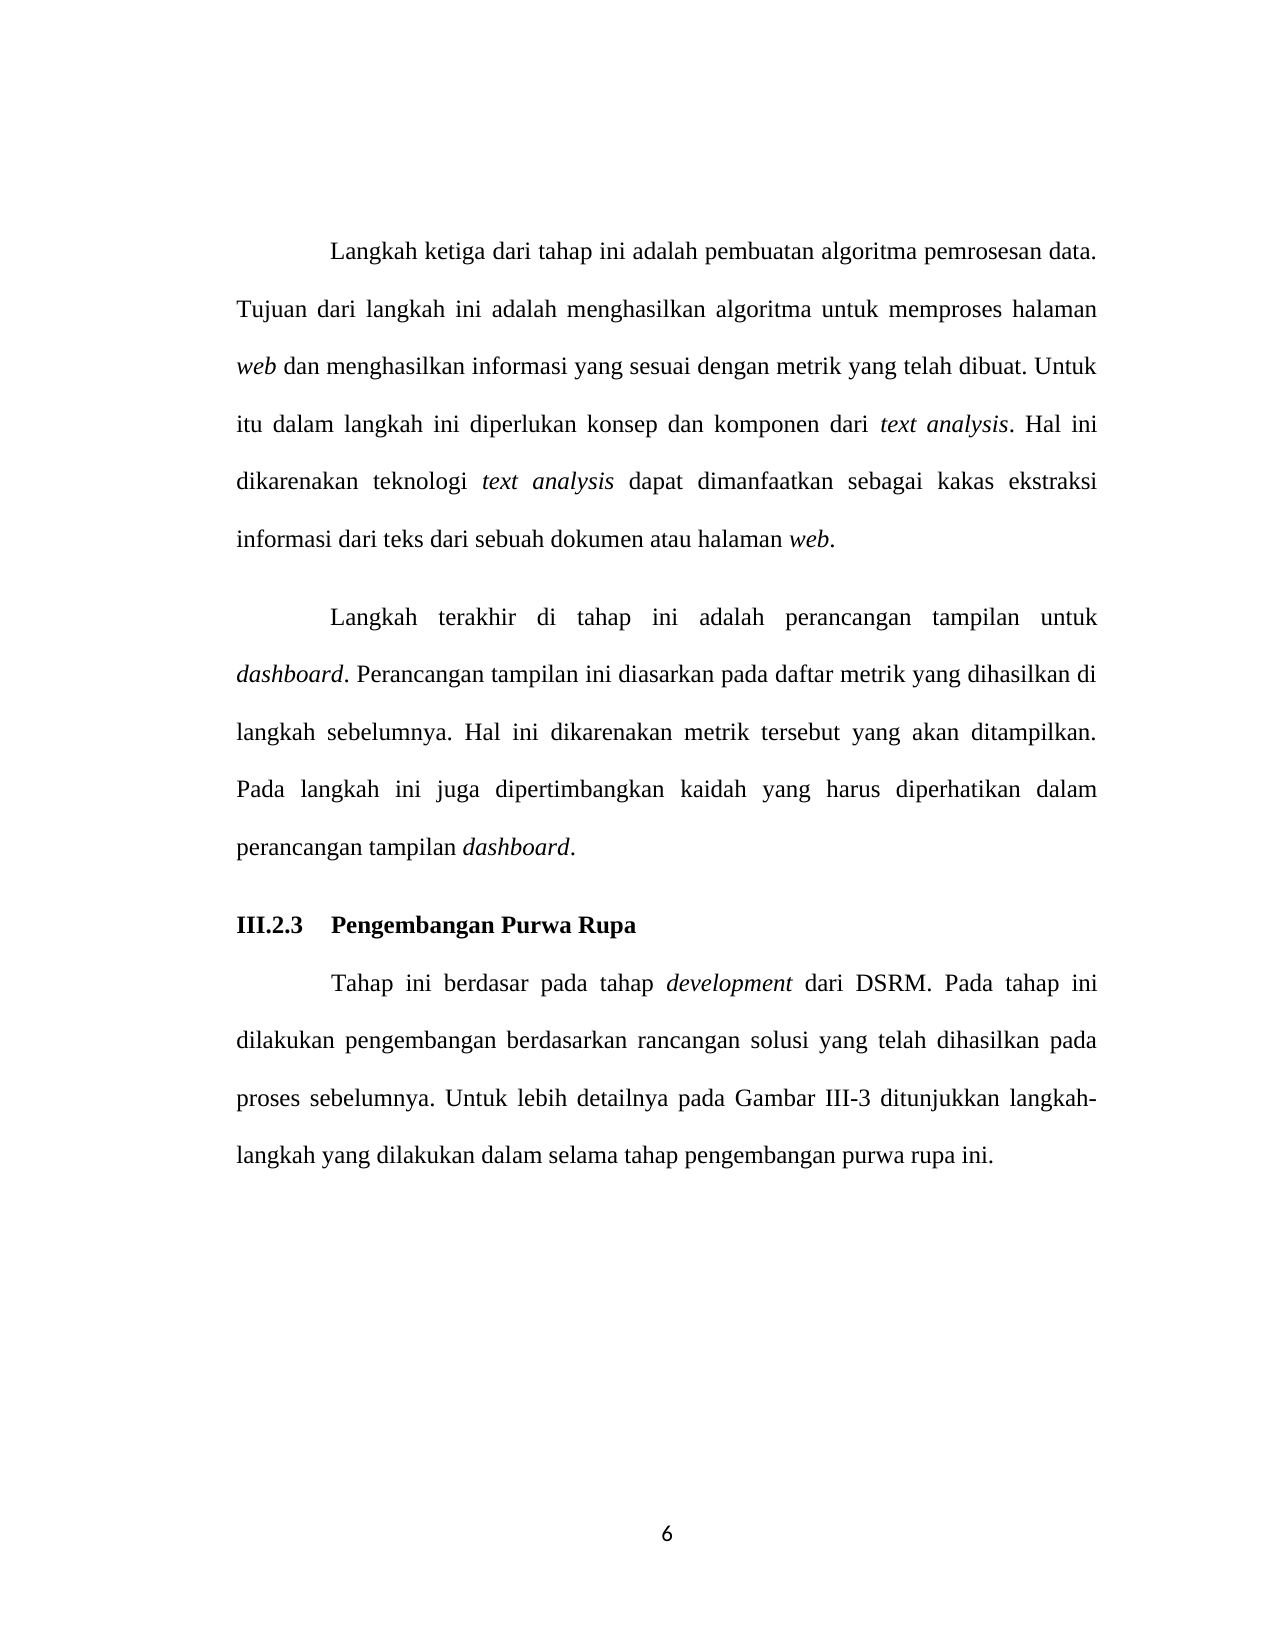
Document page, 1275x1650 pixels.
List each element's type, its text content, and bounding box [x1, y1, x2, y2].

text Langkah terakhir di tahap ini adalah perancangan tampilan untuk dashboard. Perancangan tampilan ini diasarkan pada daftar metrik yang dihasilkan di langkah sebelumnya. Hal ini dikarenakan metrik tersebut yang akan ditampilkan. Pada langkah ini juga dipertimbangkan kaidah yang harus diperhatikan dalam perancangan tampilan dashboard. [236, 602, 1098, 861]
list Tahap ini berdasar pada tahap development dari DSRM. Pada tahap ini dilakukan pengembangan berdasarkan rancangan solusi yang telah dihasilkan pada proses sebelumnya. Untuk lebih detailnya pada Gambar III-3 ditunjukkan langkah-langkah yang dilakukan dalam selama tahap pengembangan purwa rupa ini. [236, 968, 1098, 1169]
list Pengembangan Purwa Rupa [236, 910, 1098, 939]
text Langkah ketiga dari tahap ini adalah pembuatan algoritma pemrosesan data. Tujuan dari langkah ini adalah menghasilkan algoritma untuk memproses halaman web dan menghasilkan informasi yang sesuai dengan metrik yang telah dibuat. Untuk itu dalam langkah ini diperlukan konsep dan komponen dari text analysis. Hal ini dikarenakan teknologi text analysis dapat dimanfaatkan sebagai kakas ekstraksi informasi dari teks dari sebuah dokumen atau halaman web. [236, 236, 1098, 552]
